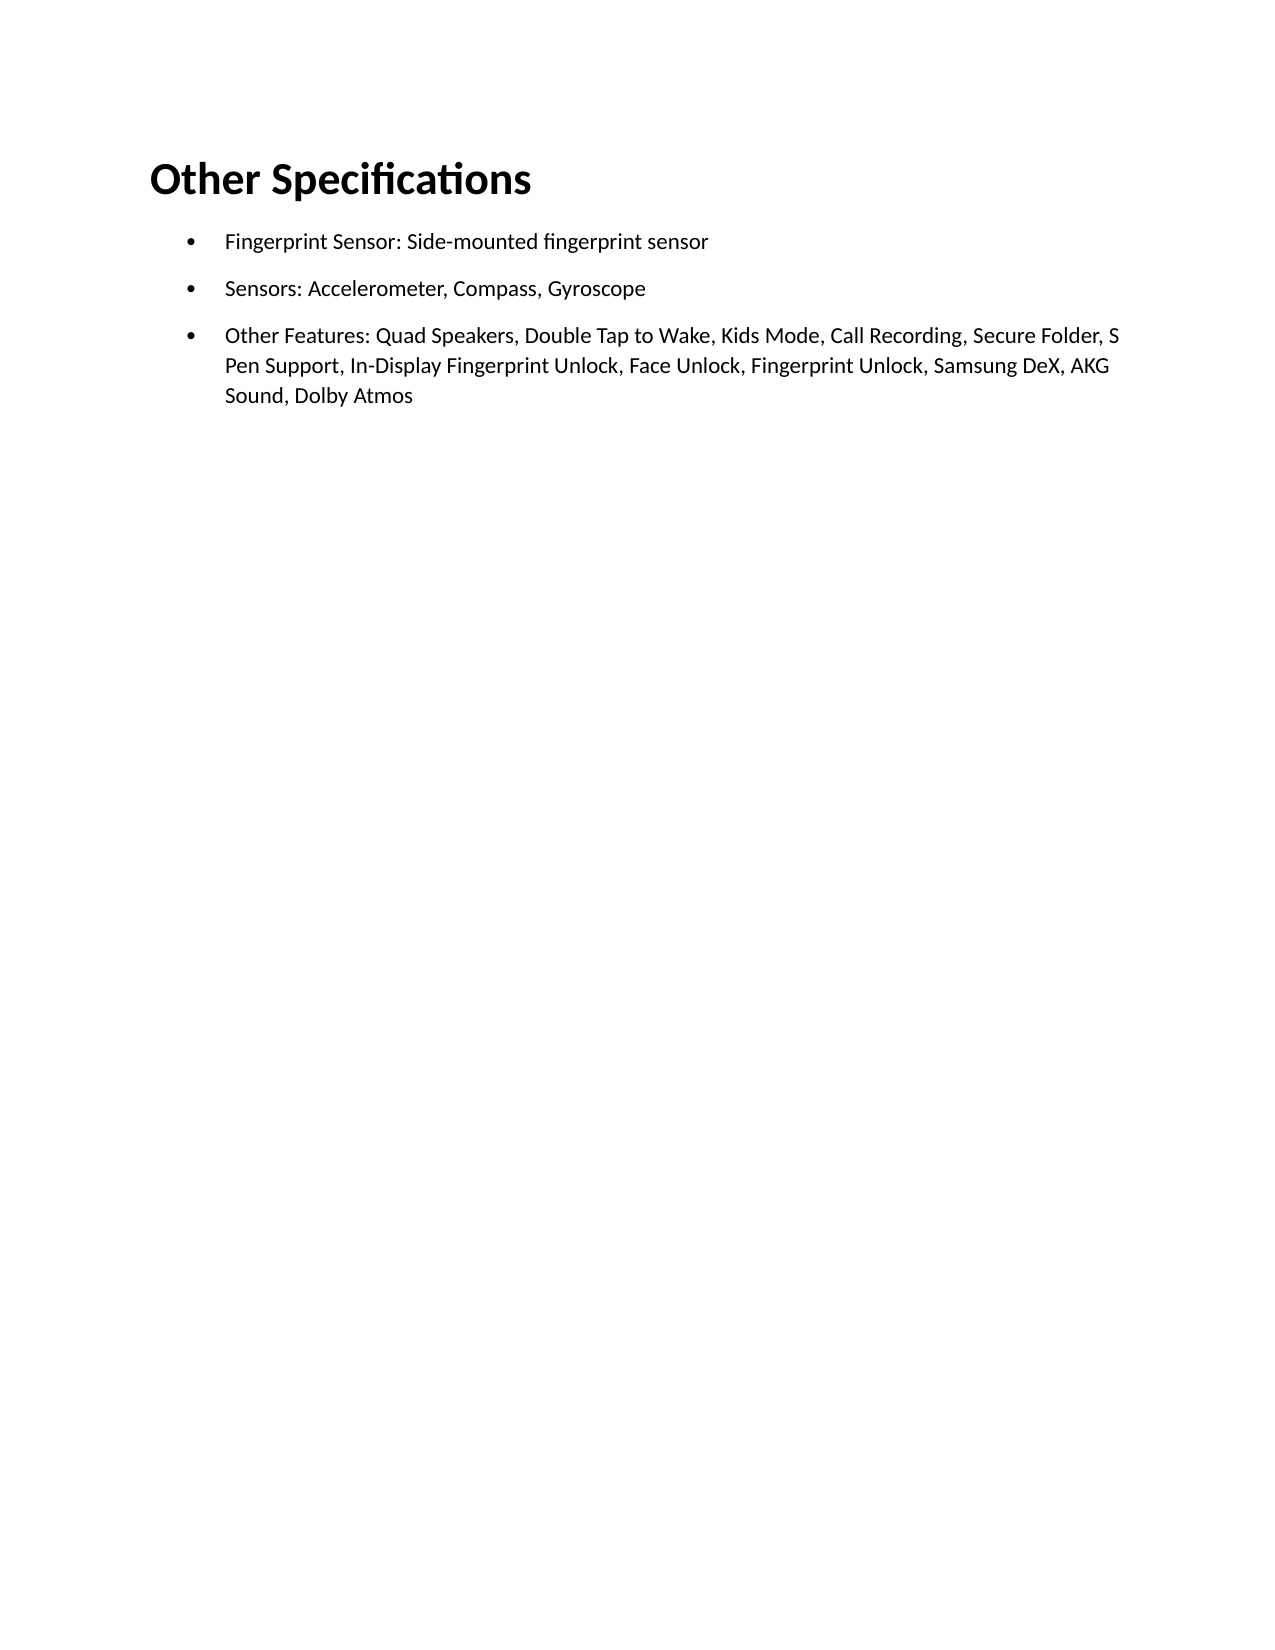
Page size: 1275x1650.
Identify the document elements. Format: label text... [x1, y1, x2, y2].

list Fingerprint Sensor: Side-mounted fingerprint sensor [187, 227, 1125, 255]
text Other Specifications [150, 150, 1125, 206]
list Sensors: Accelerometer, Compass, Gyroscope [187, 274, 1125, 302]
list Other Features: Quad Speakers, Double Tap to Wake, Kids Mode, Call Recording, Secure Folder, S Pen Support, In-Display Fingerprint Unlock, Face Unlock, Fingerprint Unlock, Samsung DeX, AKG Sound, Dolby Atmos [187, 321, 1125, 409]
